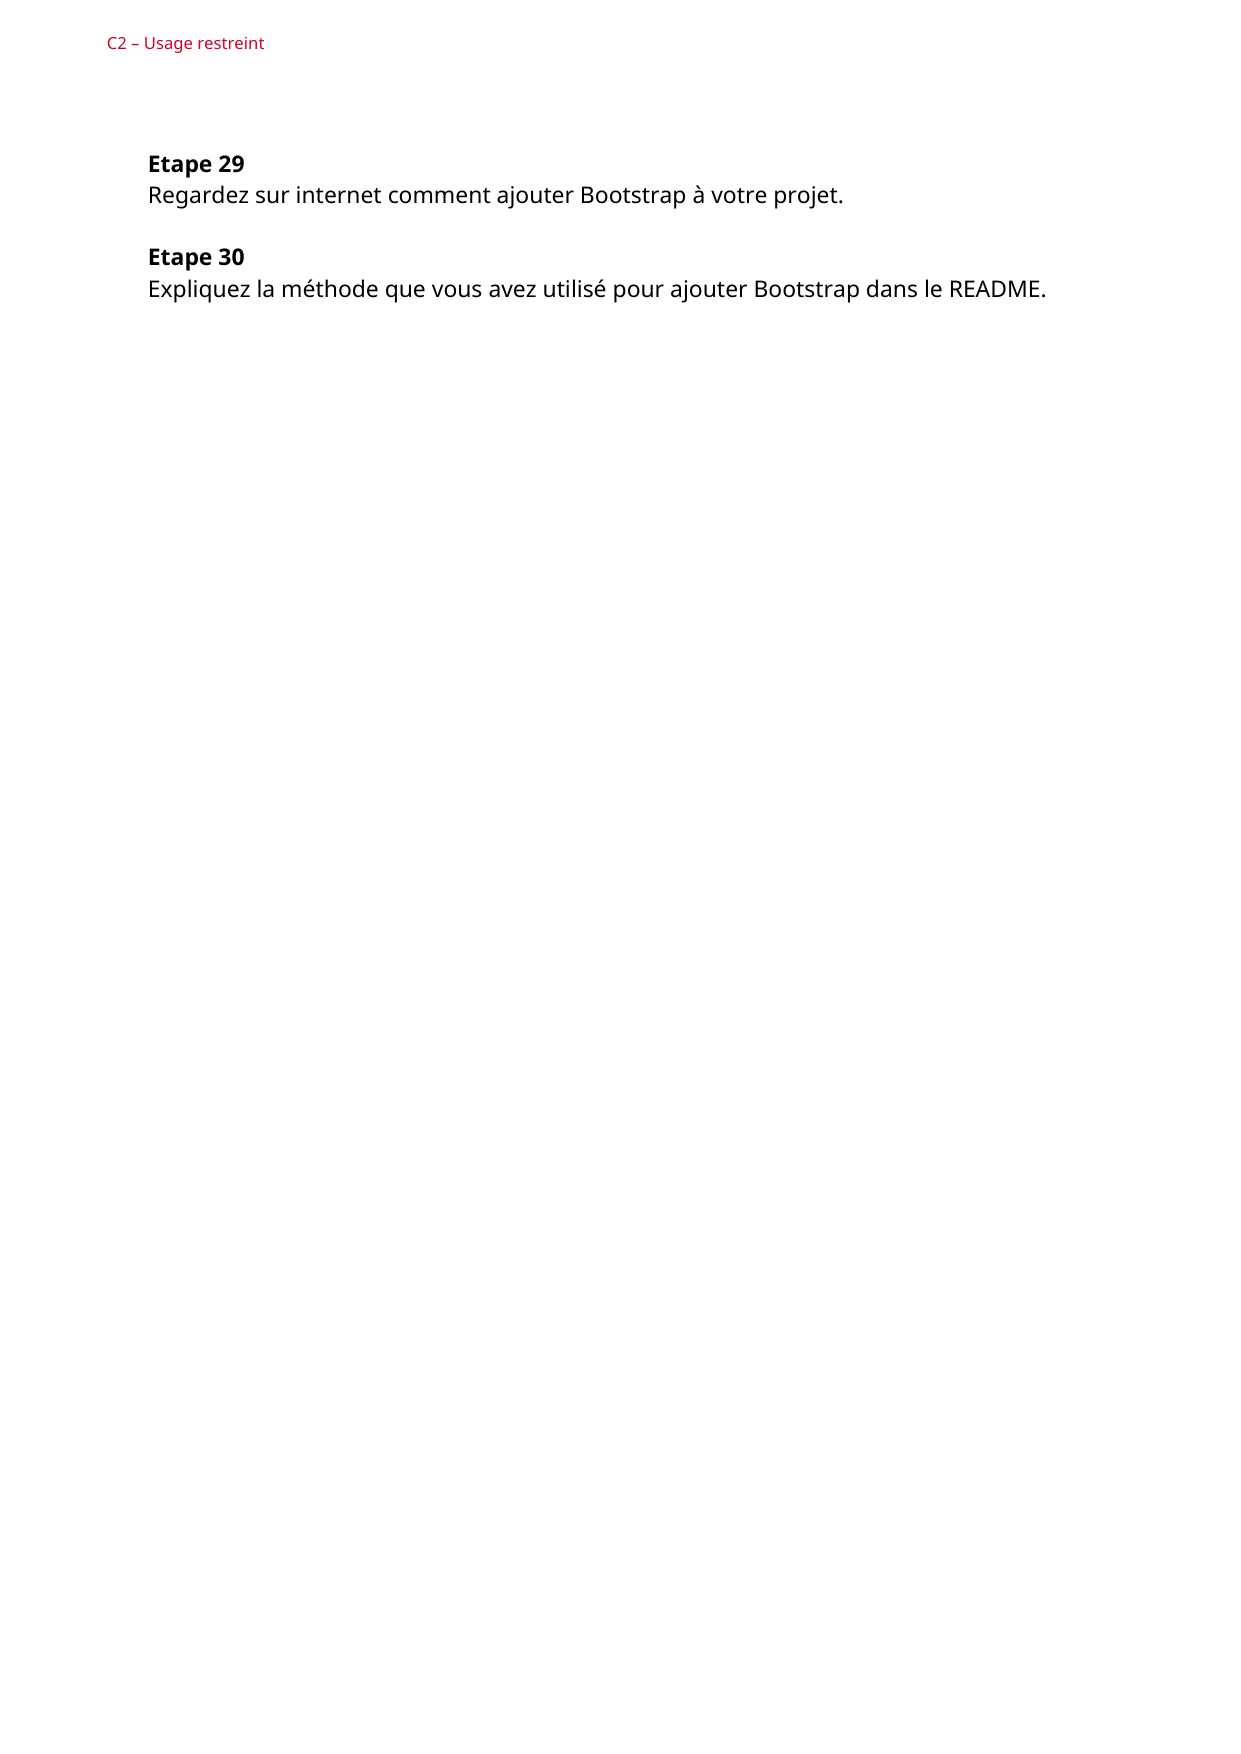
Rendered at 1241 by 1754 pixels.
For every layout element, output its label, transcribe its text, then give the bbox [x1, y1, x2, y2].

text Regardez sur internet comment ajouter Bootstrap à votre projet. [148, 179, 1093, 210]
text Expliquez la méthode que vous avez utilisé pour ajouter Bootstrap dans le README. [148, 273, 1093, 304]
text Etape 29 [148, 148, 1093, 179]
text Etape 30 [148, 241, 1093, 273]
